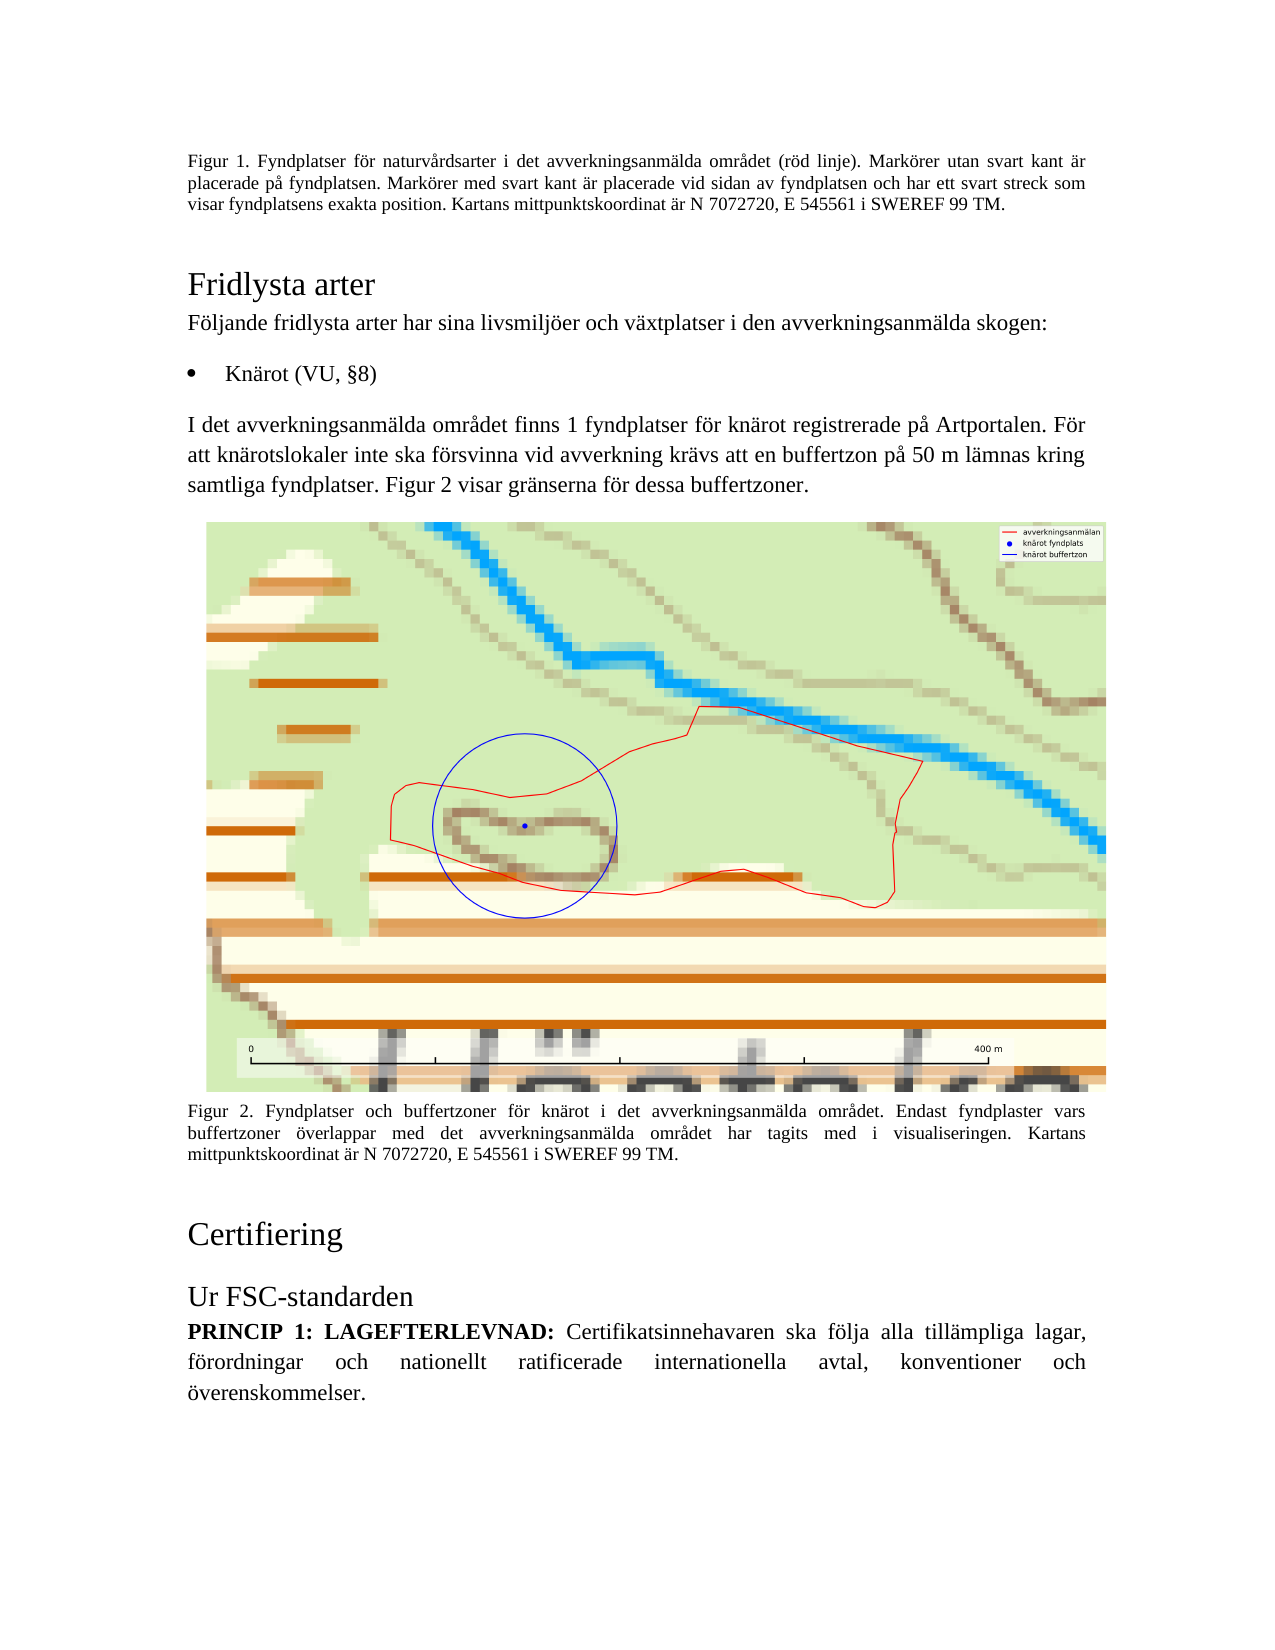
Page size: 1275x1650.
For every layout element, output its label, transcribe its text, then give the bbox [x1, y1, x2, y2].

text Figur 2. Fyndplatser och buffertzoner för knärot i det avverkningsanmälda området. Endast fyndplaster vars buffertzoner överlappar med det avverkningsanmälda området har tagits med i visualiseringen. Kartans mittpunktskoordinat är N 7072720, E 545561 i SWEREF 99 TM. [187, 1100, 1087, 1165]
subtitle Certifiering [187, 1215, 1087, 1253]
subtitle Fridlysta arter [187, 265, 1087, 303]
picture [206, 522, 1107, 1092]
subtitle Ur FSC-standarden [187, 1279, 1087, 1313]
list Knärot (VU, §8) [187, 360, 1087, 386]
text Följande fridlysta arter har sina livsmiljöer och växtplatser i den avverkningsanmälda skogen: [187, 309, 1087, 335]
text PRINCIP 1: LAGEFTERLEVNAD: Certifikatsinnehavaren ska följa alla tillämpliga lagar, förordningar och nationellt ratificerade internationella avtal, konventioner och överenskommelser. [187, 1318, 1087, 1405]
text I det avverkningsanmälda området finns 1 fyndplatser för knärot registrerade på Artportalen. För att knärotslokaler inte ska försvinna vid avverkning krävs att en buffertzon på 50 m lämnas kring samtliga fyndplatser. Figur 2 visar gränserna för dessa buffertzoner. [187, 411, 1087, 498]
text Figur 1. Fyndplatser för naturvårdsarter i det avverkningsanmälda området (röd linje). Markörer utan svart kant är placerade på fyndplatsen. Markörer med svart kant är placerade vid sidan av fyndplatsen och har ett svart streck som visar fyndplatsens exakta position. Kartans mittpunktskoordinat är N 7072720, E 545561 i SWEREF 99 TM. [187, 150, 1087, 215]
